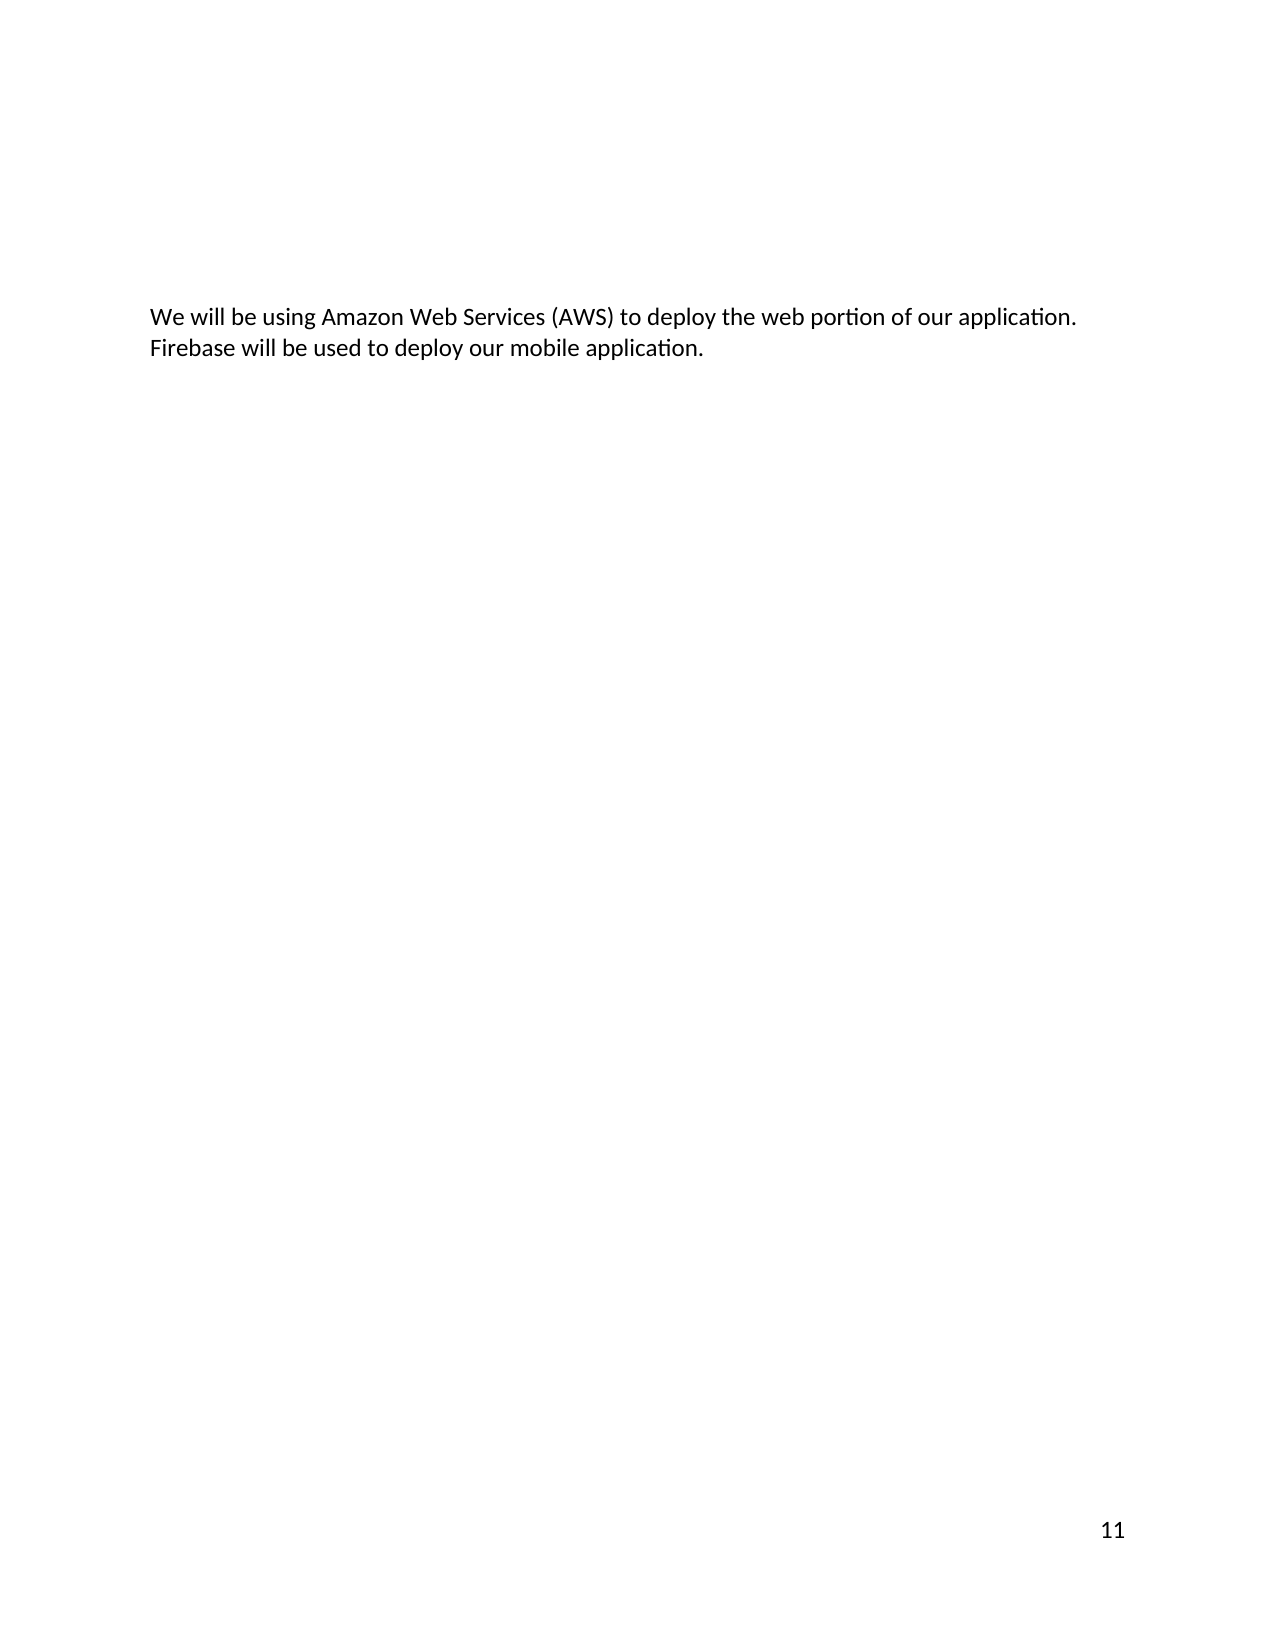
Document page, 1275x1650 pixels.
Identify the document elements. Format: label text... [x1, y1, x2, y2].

text We will be using Amazon Web Services (AWS) to deploy the web portion of our application. [150, 301, 1125, 332]
text Firebase will be used to deploy our mobile application. [150, 332, 1125, 362]
